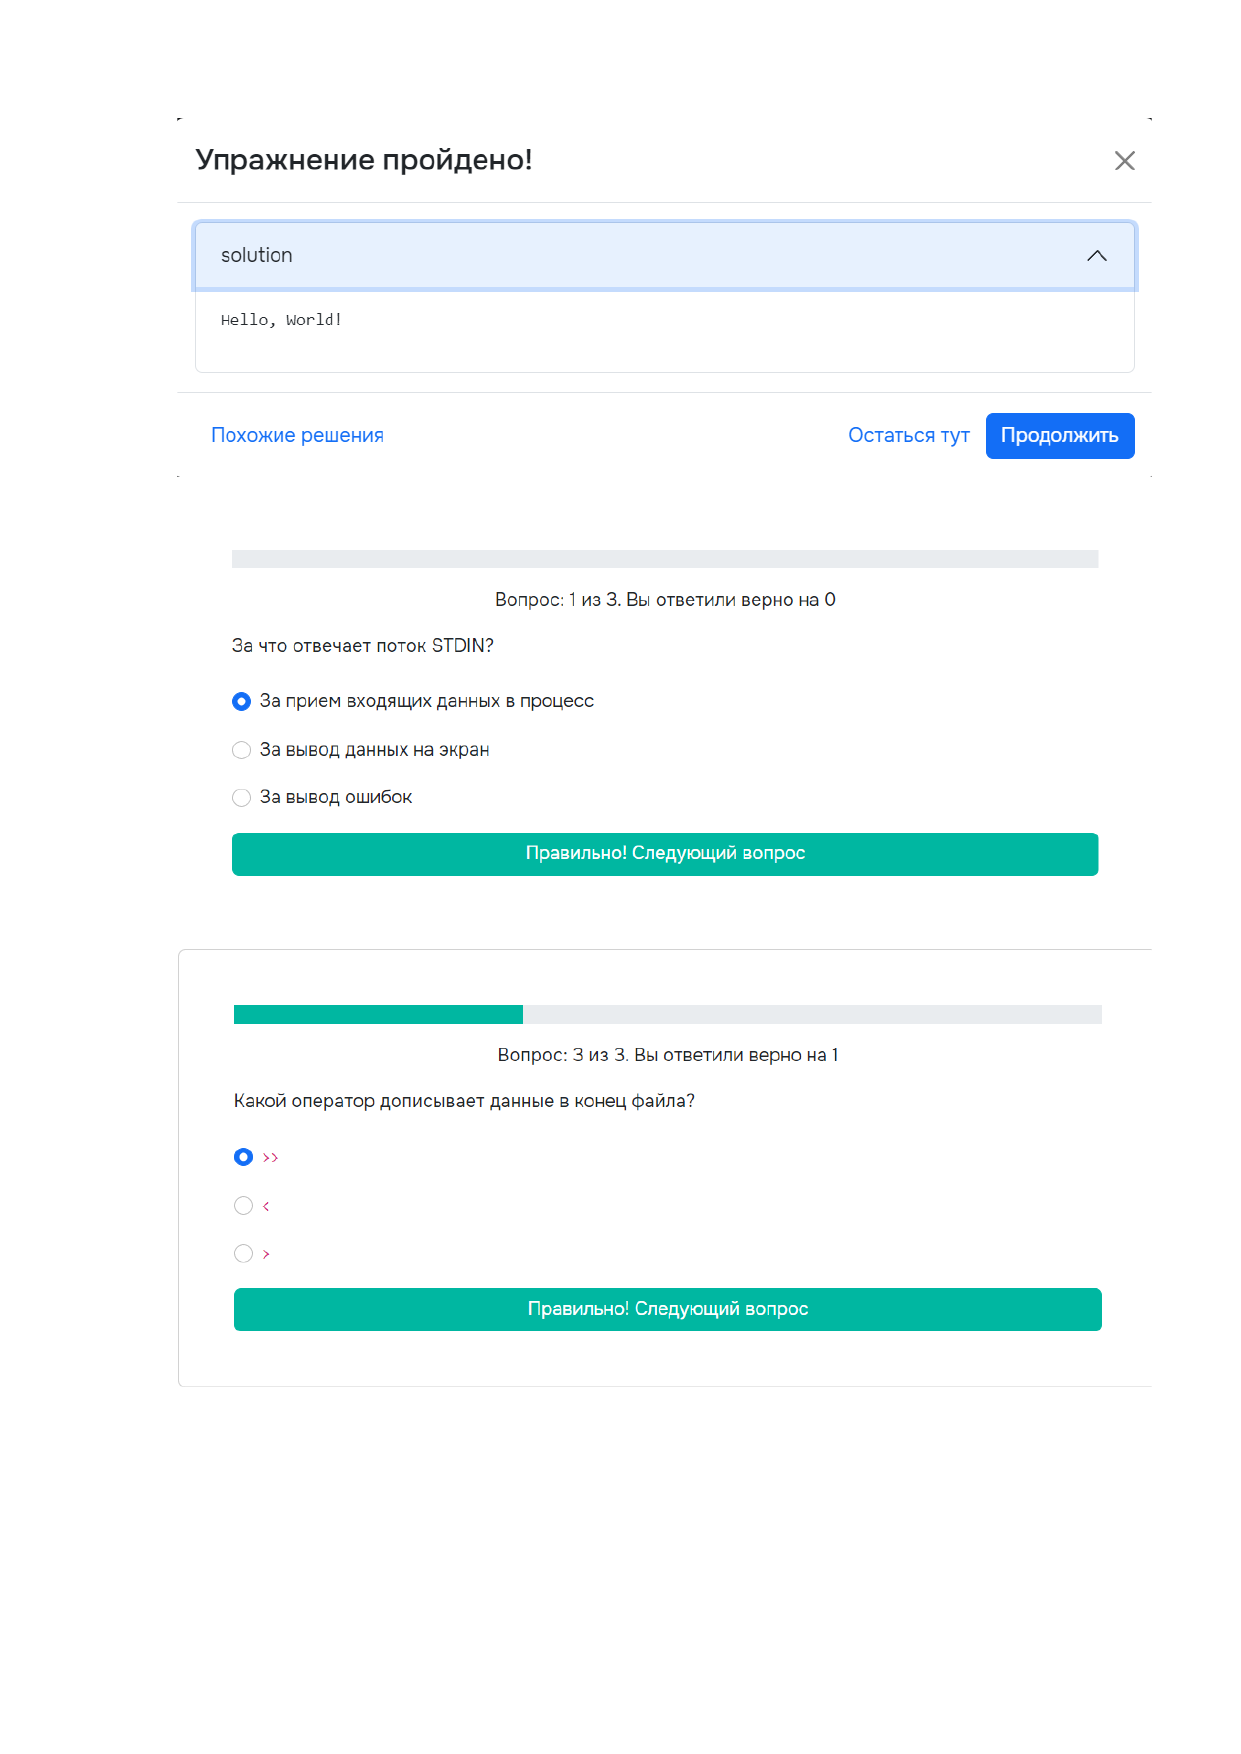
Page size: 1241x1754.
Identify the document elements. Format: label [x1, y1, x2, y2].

picture [177, 501, 1152, 923]
picture [177, 118, 1152, 477]
picture [177, 947, 1152, 1387]
